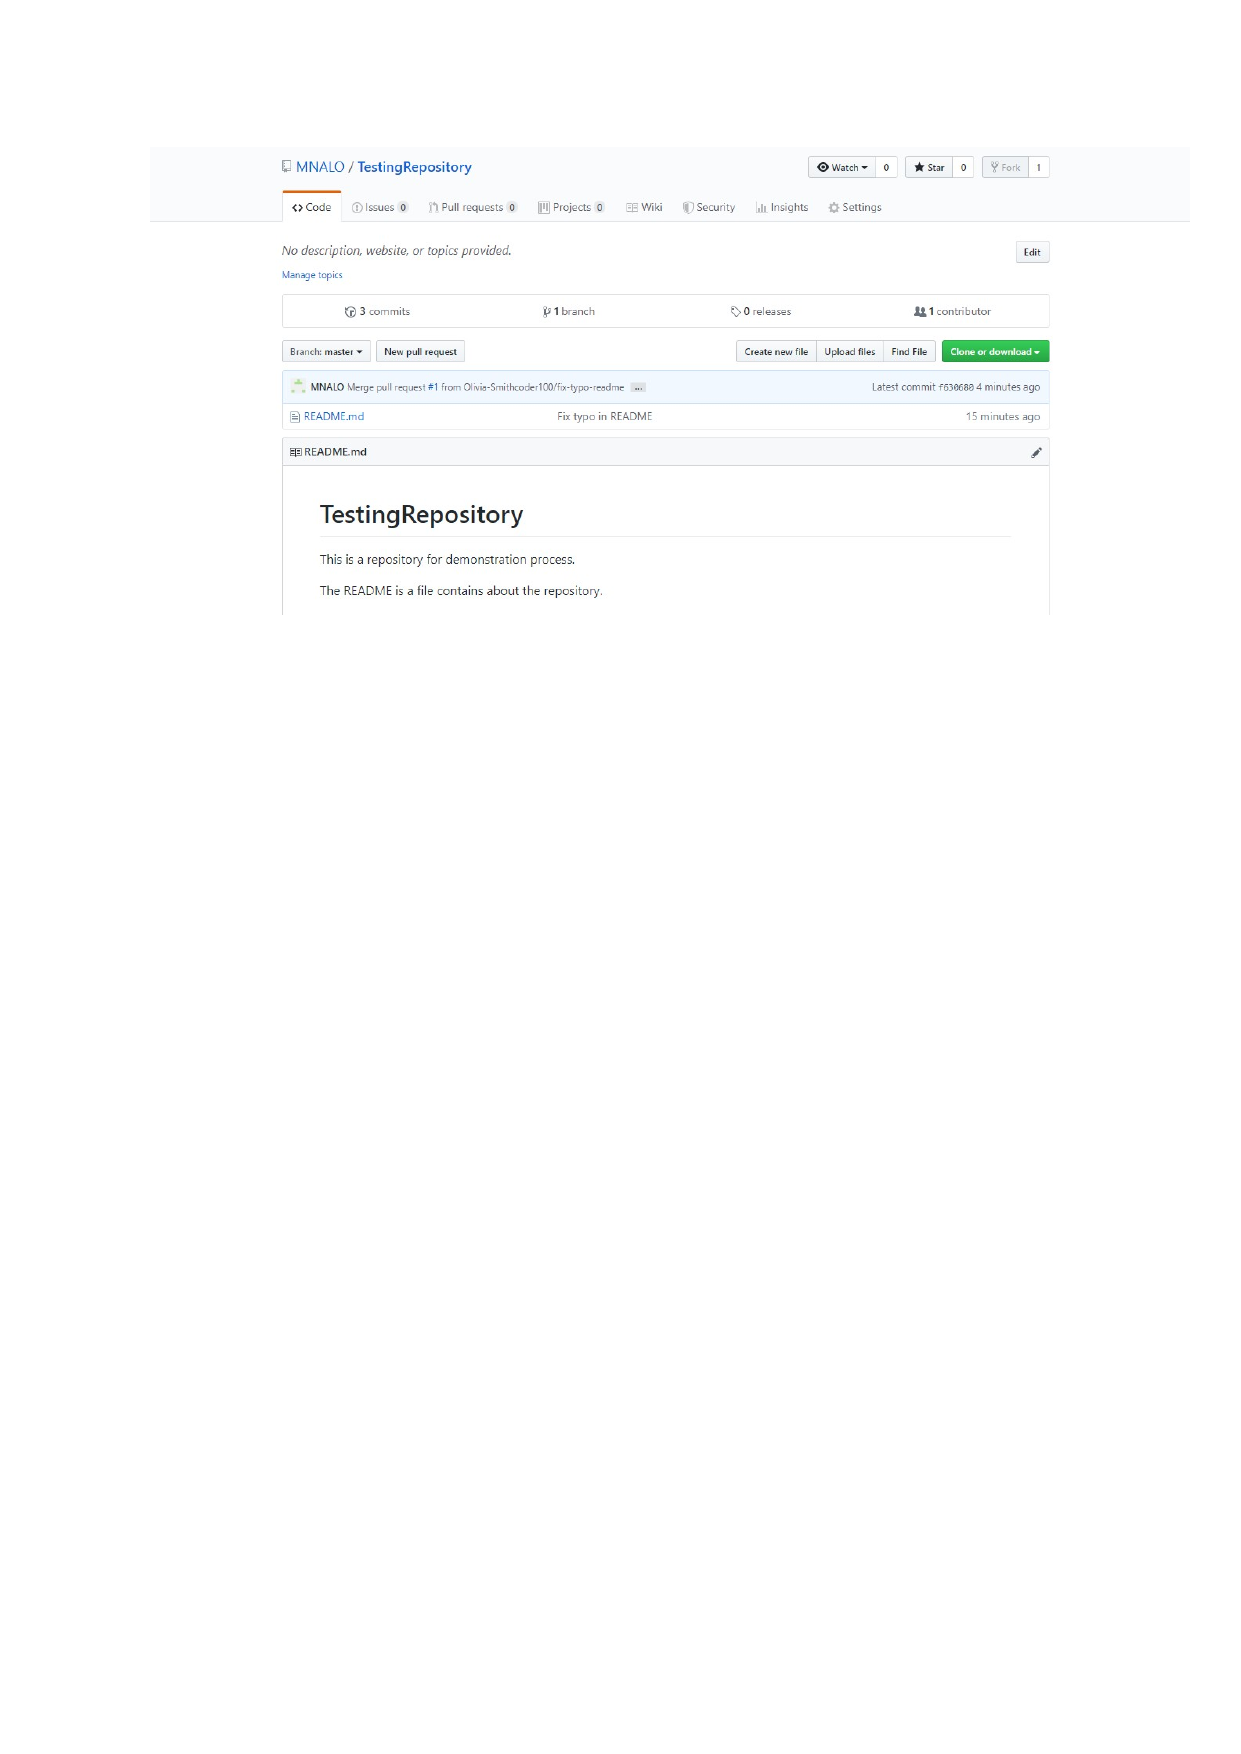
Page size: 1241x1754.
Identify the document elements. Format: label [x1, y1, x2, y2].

picture [150, 147, 1190, 615]
